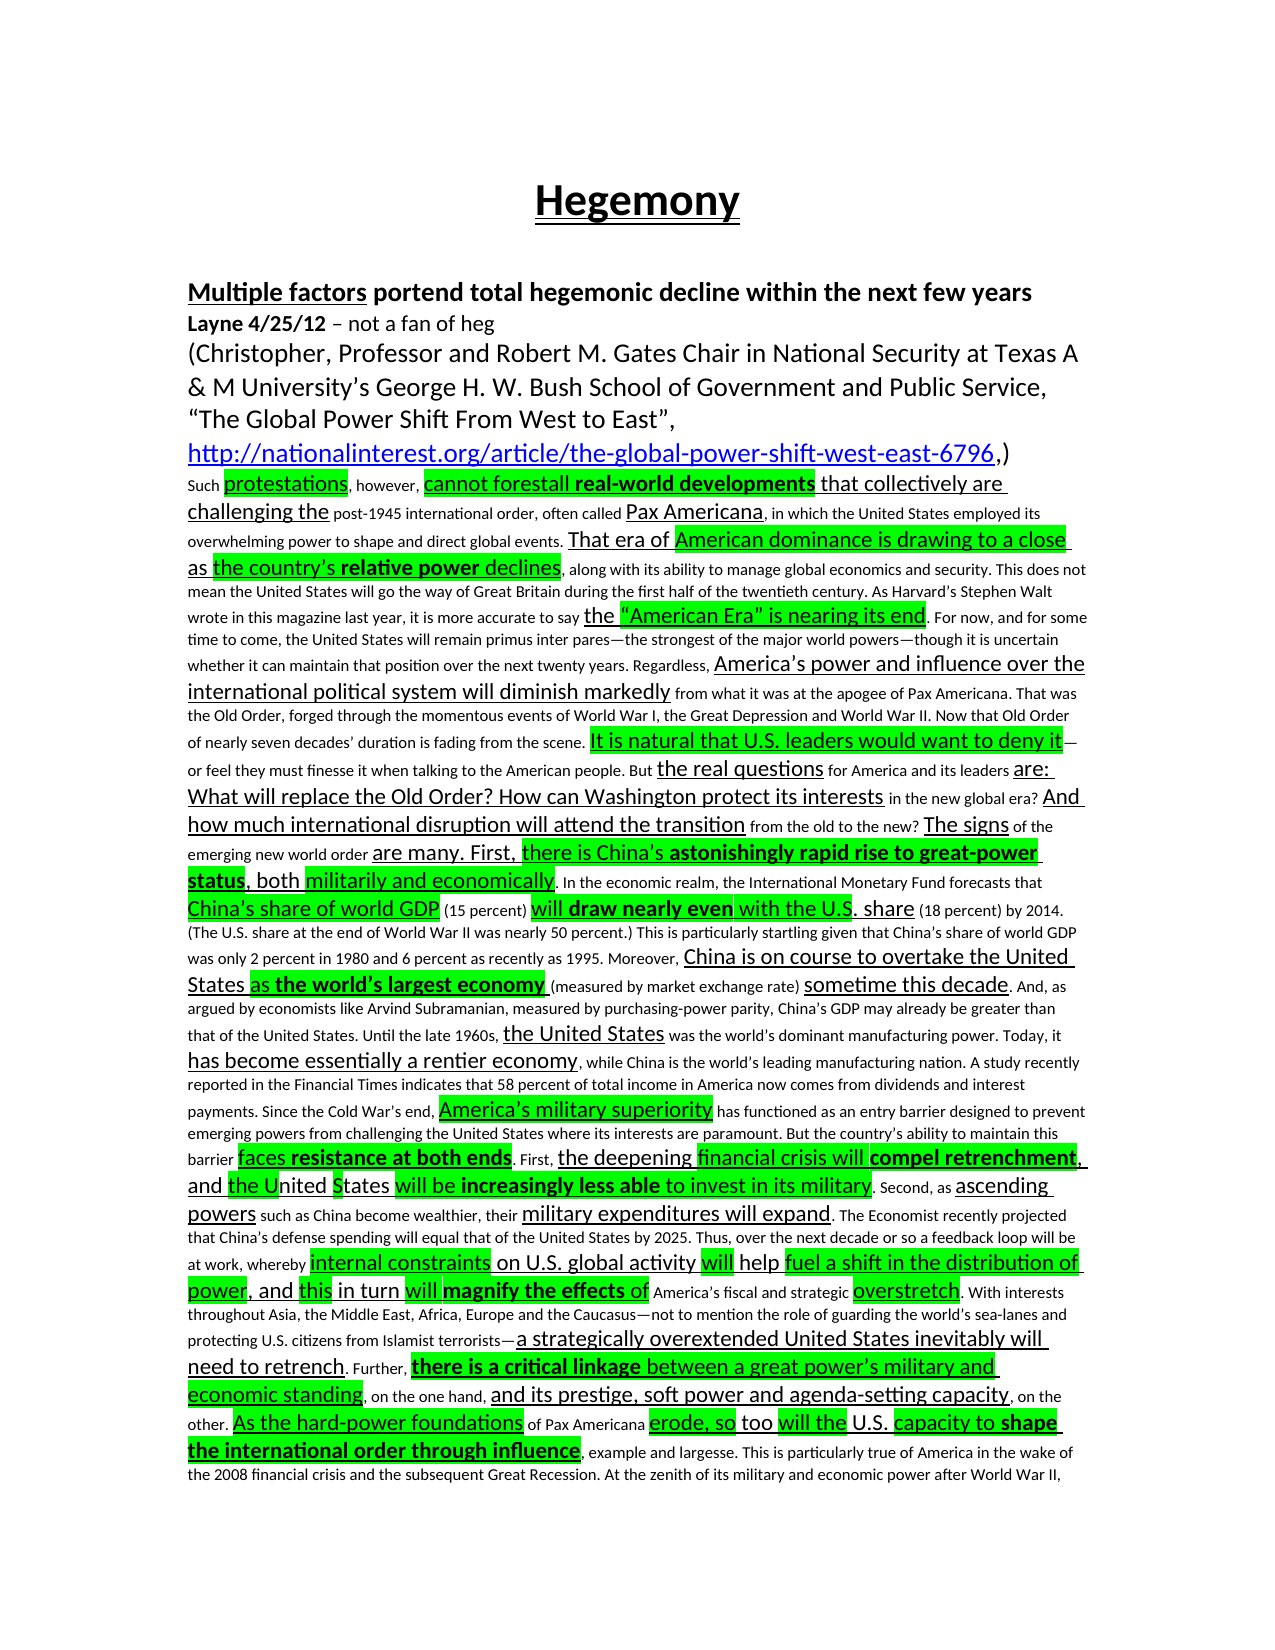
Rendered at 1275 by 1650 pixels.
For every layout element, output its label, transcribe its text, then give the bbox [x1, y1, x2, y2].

text (Christopher, Professor and Robert M. Gates Chair in National Security at Texas A & M University’s George H. W. Bush School of Government and Public Service, “The Global Power Shift From West to East”, http://nationalinterest.org/article/the-global-power-shift-west-east-6796,) [187, 337, 1087, 469]
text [187, 1169, 1087, 1484]
subtitle Multiple factors portend total hegemonic decline within the next few years [187, 276, 1087, 309]
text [187, 469, 1087, 1196]
text Layne 4/25/12 – not a fan of heg [187, 309, 1087, 337]
subtitle Hegemony [187, 171, 1087, 227]
